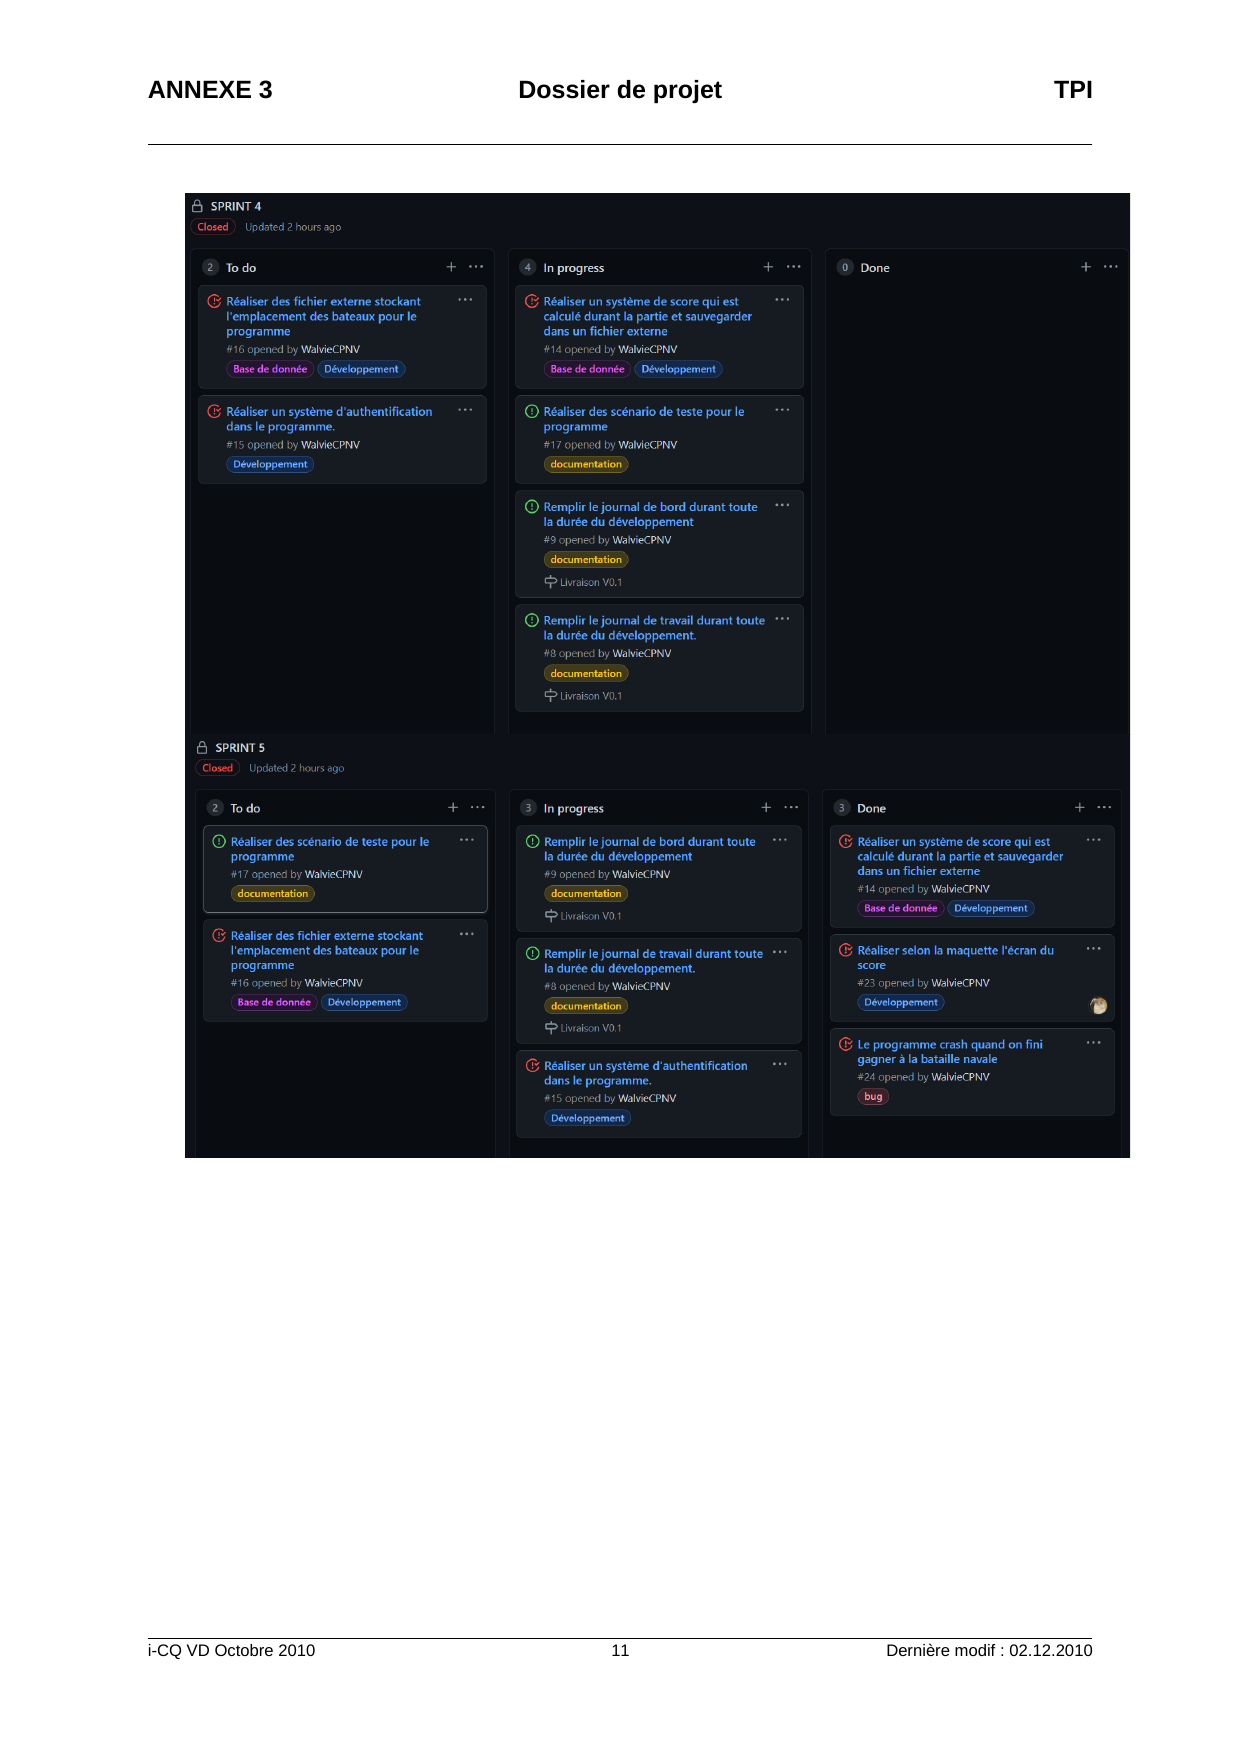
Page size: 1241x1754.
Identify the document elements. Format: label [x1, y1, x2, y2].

picture [185, 193, 1130, 1158]
